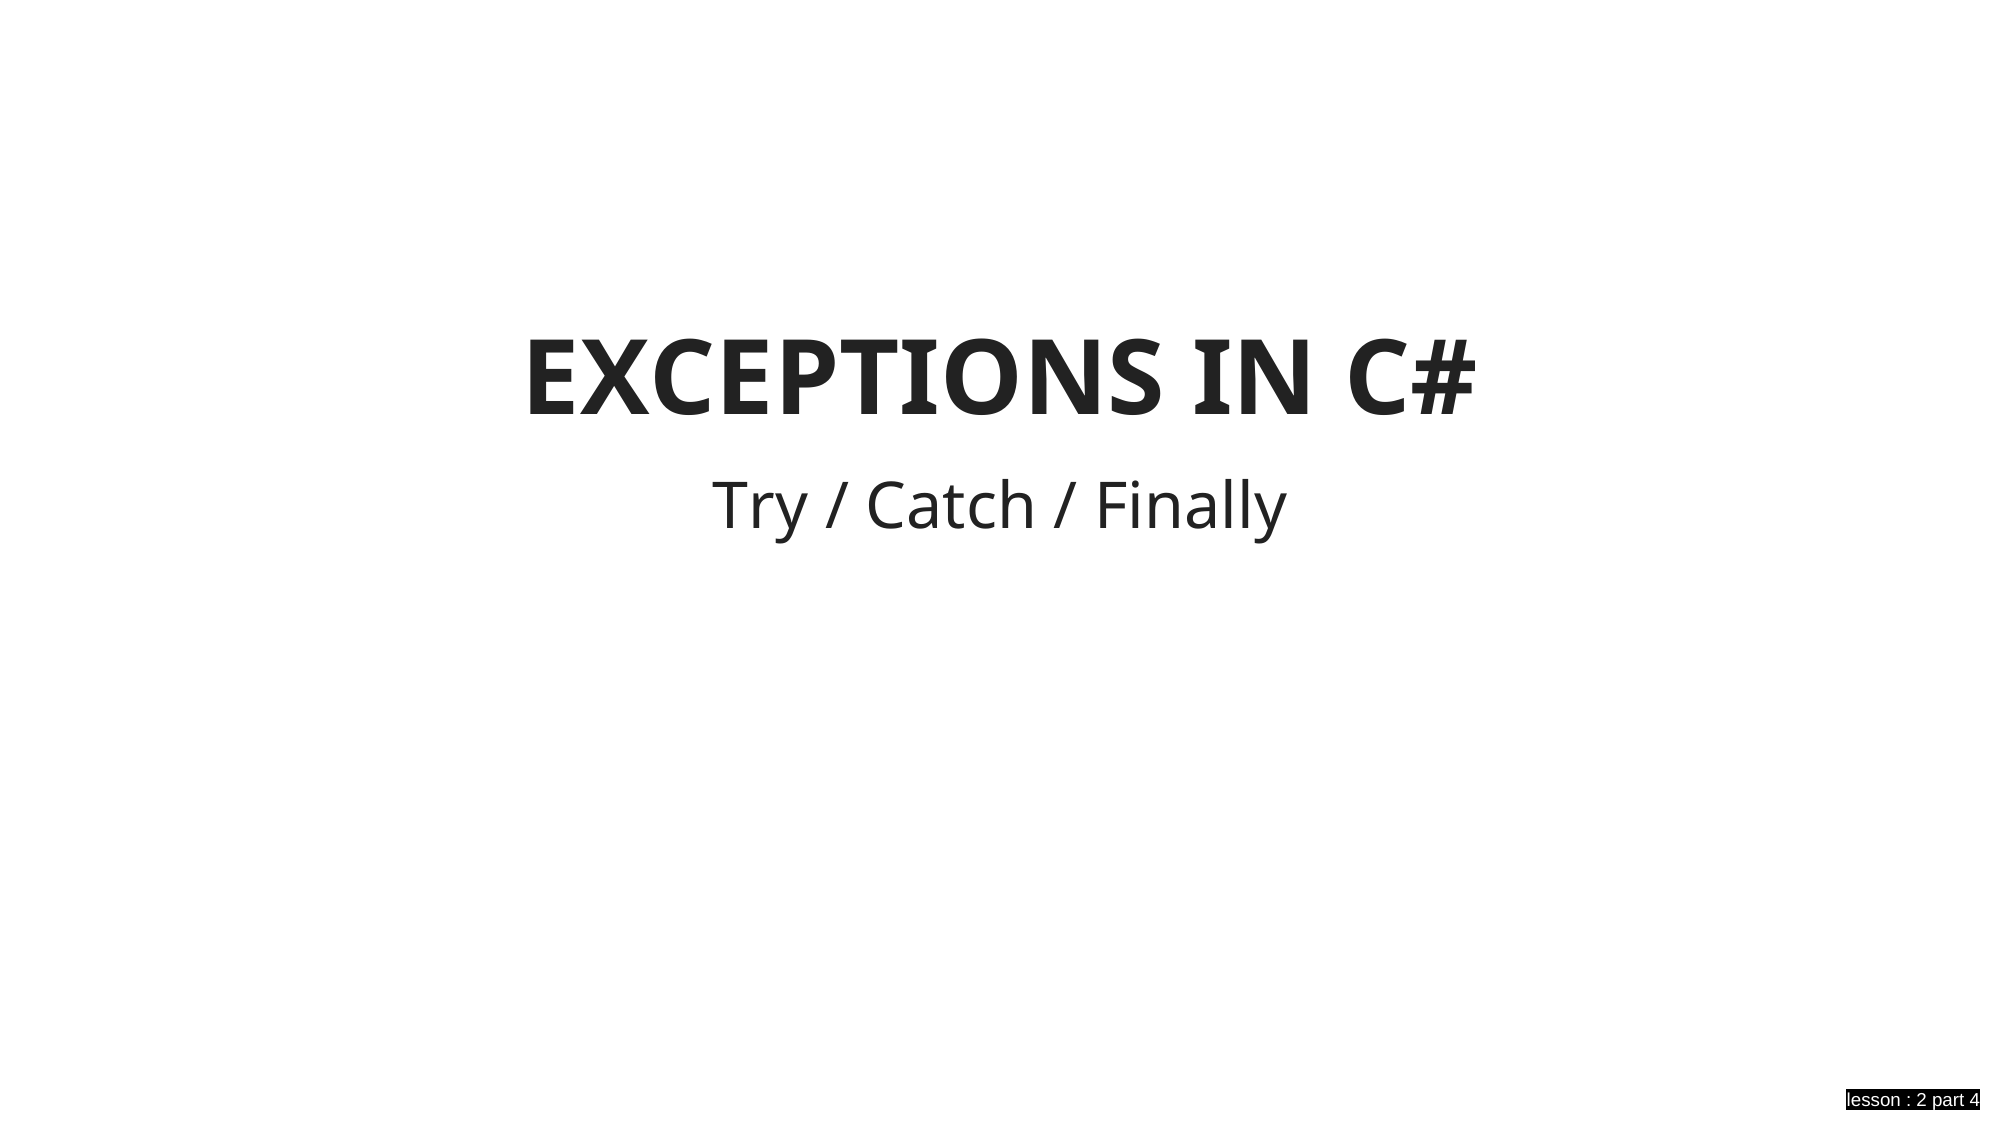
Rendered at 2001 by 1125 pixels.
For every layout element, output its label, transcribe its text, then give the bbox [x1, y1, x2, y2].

text Try / Catch / Finally [304, 459, 1696, 547]
subtitle EXCEPTIONS IN C# [304, 303, 1696, 445]
